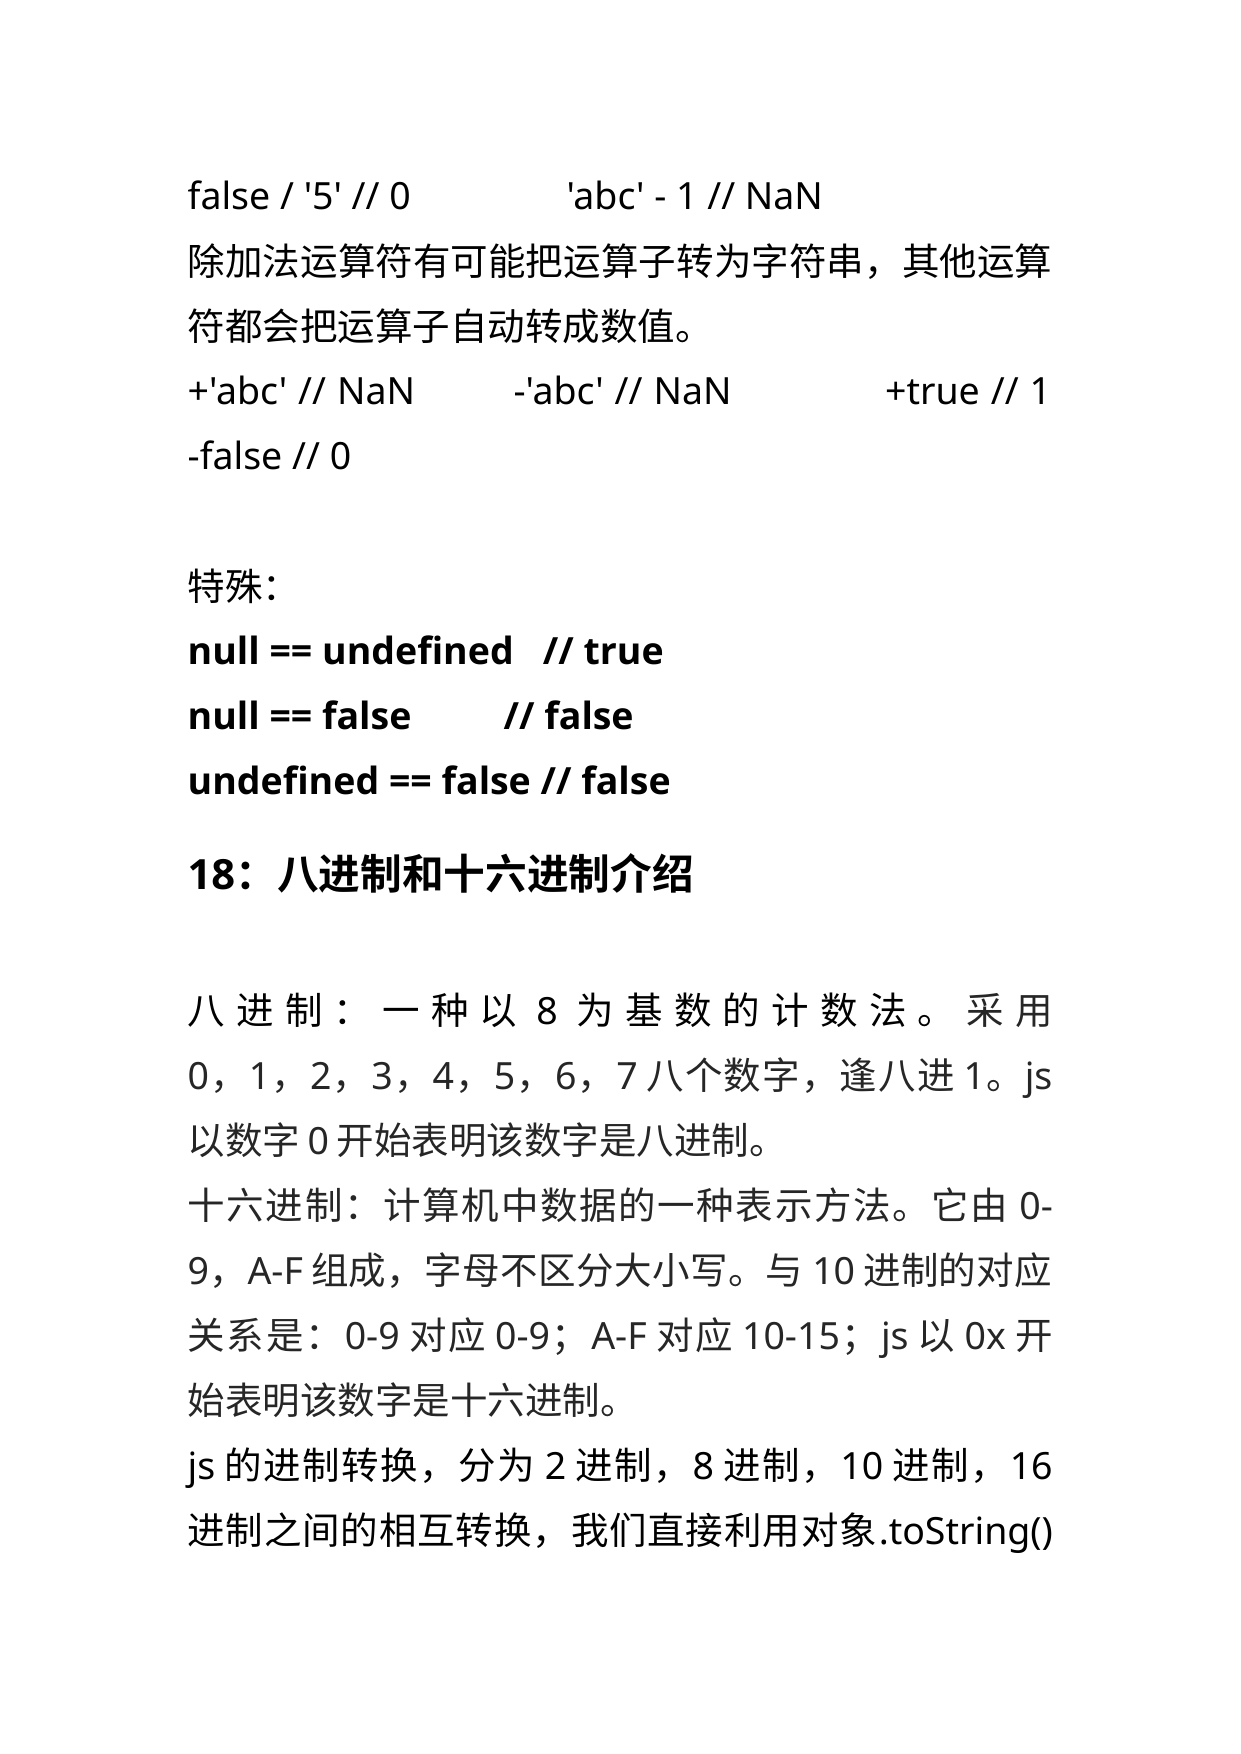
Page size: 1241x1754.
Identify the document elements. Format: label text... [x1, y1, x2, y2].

text 八进制：一种以8为基数的计数法。采用0，1，2，3，4，5，6，7八个数字，逢八进1。js以数字0开始表明该数字是八进制。 [187, 975, 1053, 1170]
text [187, 1430, 1053, 1560]
subtitle 18：八进制和十六进制介绍 [187, 839, 1053, 904]
text 除加法运算符有可能把运算子转为字符串，其他运算符都会把运算子自动转成数值。 [187, 227, 1053, 357]
text 十六进制：计算机中数据的一种表示方法。它由0-9，A-F组成，字母不区分大小写。与10进制的对应关系是：0-9对应0-9；A-F对应10-15；js以0x开始表明该数字是十六进制。 [187, 1170, 1053, 1430]
text +'abc' // NaN -'abc' // NaN +true // 1 -false // 0 [187, 357, 1053, 487]
text null == undefined // true [187, 617, 1053, 682]
text 特殊： [187, 552, 1053, 617]
text false / '5' // 0 'abc' - 1 // NaN [187, 162, 1053, 227]
text null == false // false [187, 682, 1053, 747]
text undefined == false // false [187, 747, 1053, 812]
